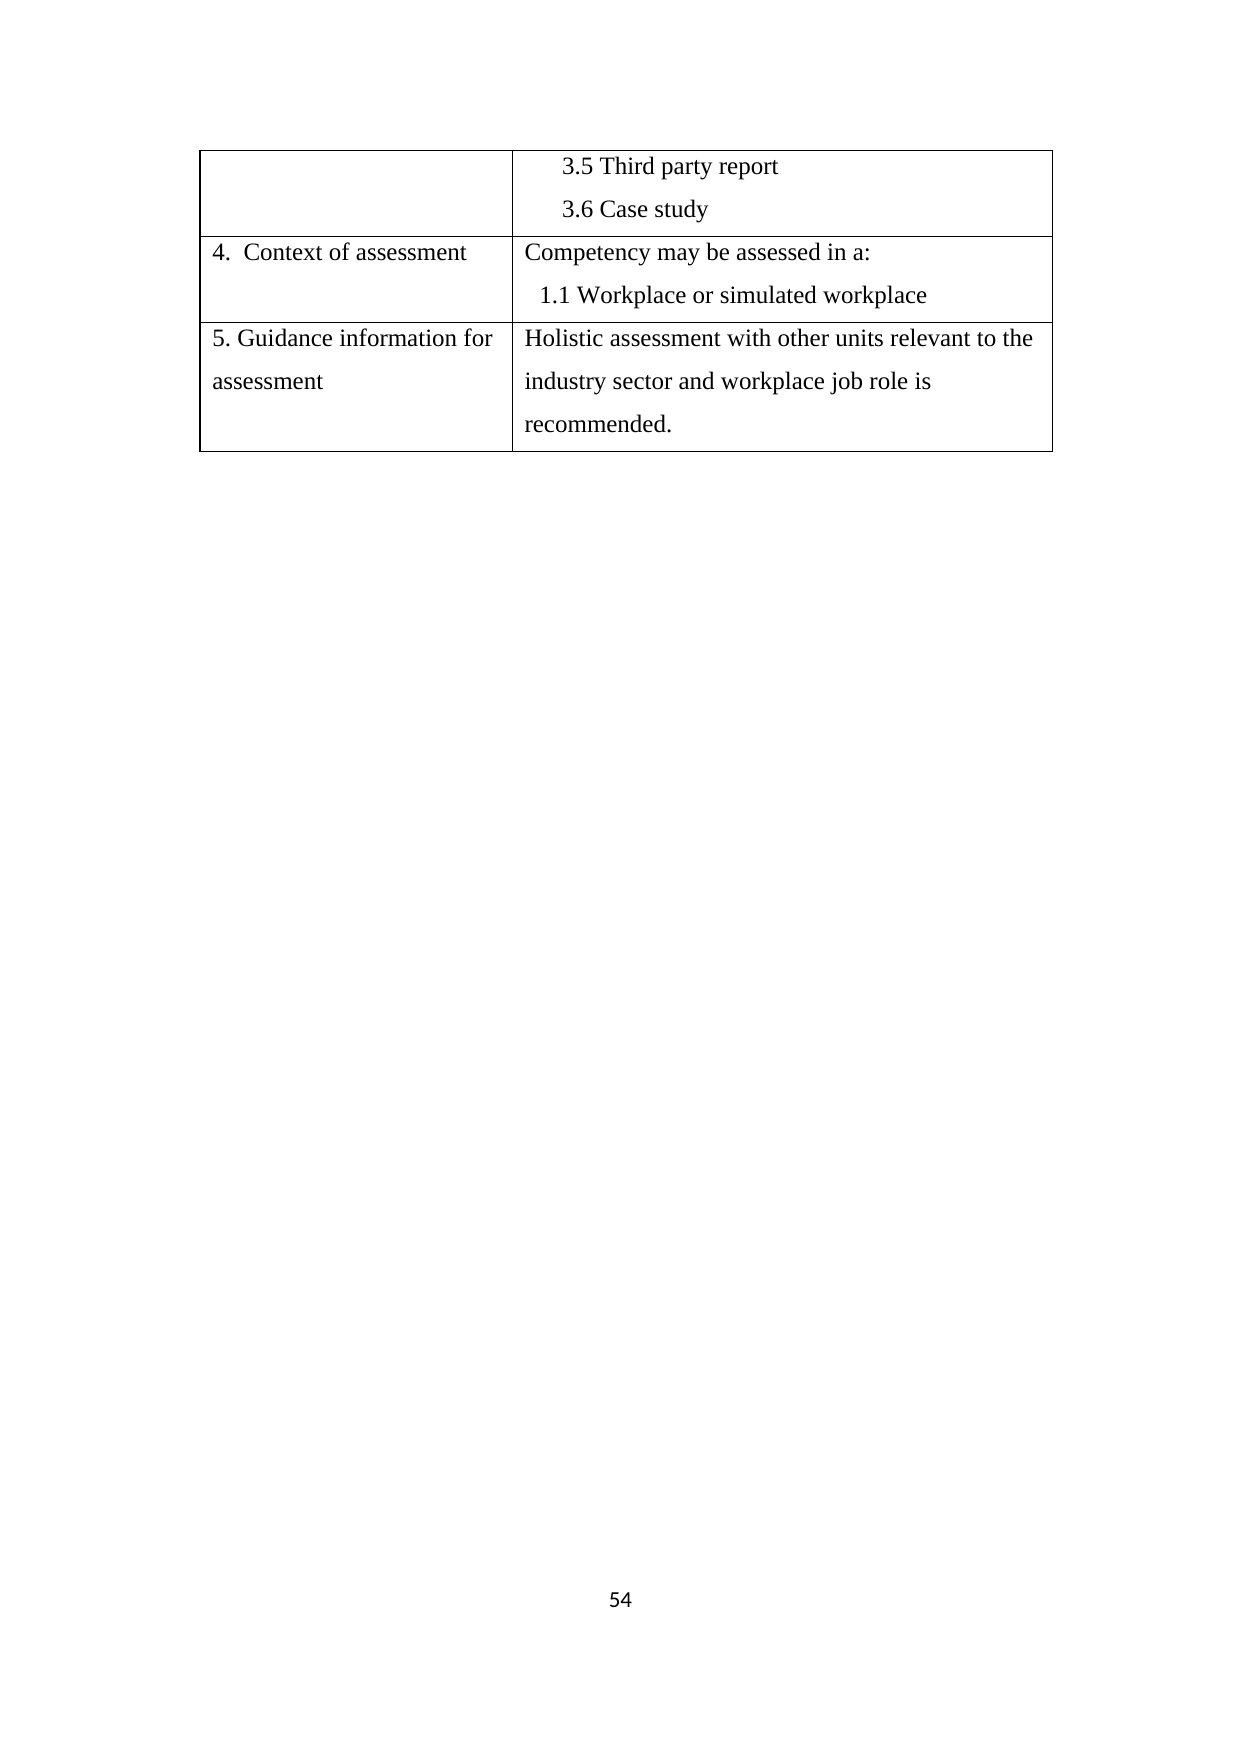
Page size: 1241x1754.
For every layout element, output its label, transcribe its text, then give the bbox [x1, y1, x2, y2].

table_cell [201, 151, 512, 236]
table_cell Competency may be assessed in a: Workplace or simulated workplace [513, 237, 1052, 322]
table_cell Holistic assessment with other units relevant to the industry sector and workplace job role is recommended. [513, 323, 1052, 451]
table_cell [513, 151, 1052, 236]
table_cell 4. Context of assessment [201, 237, 512, 322]
table_cell 5. Guidance information for assessment [201, 323, 512, 451]
